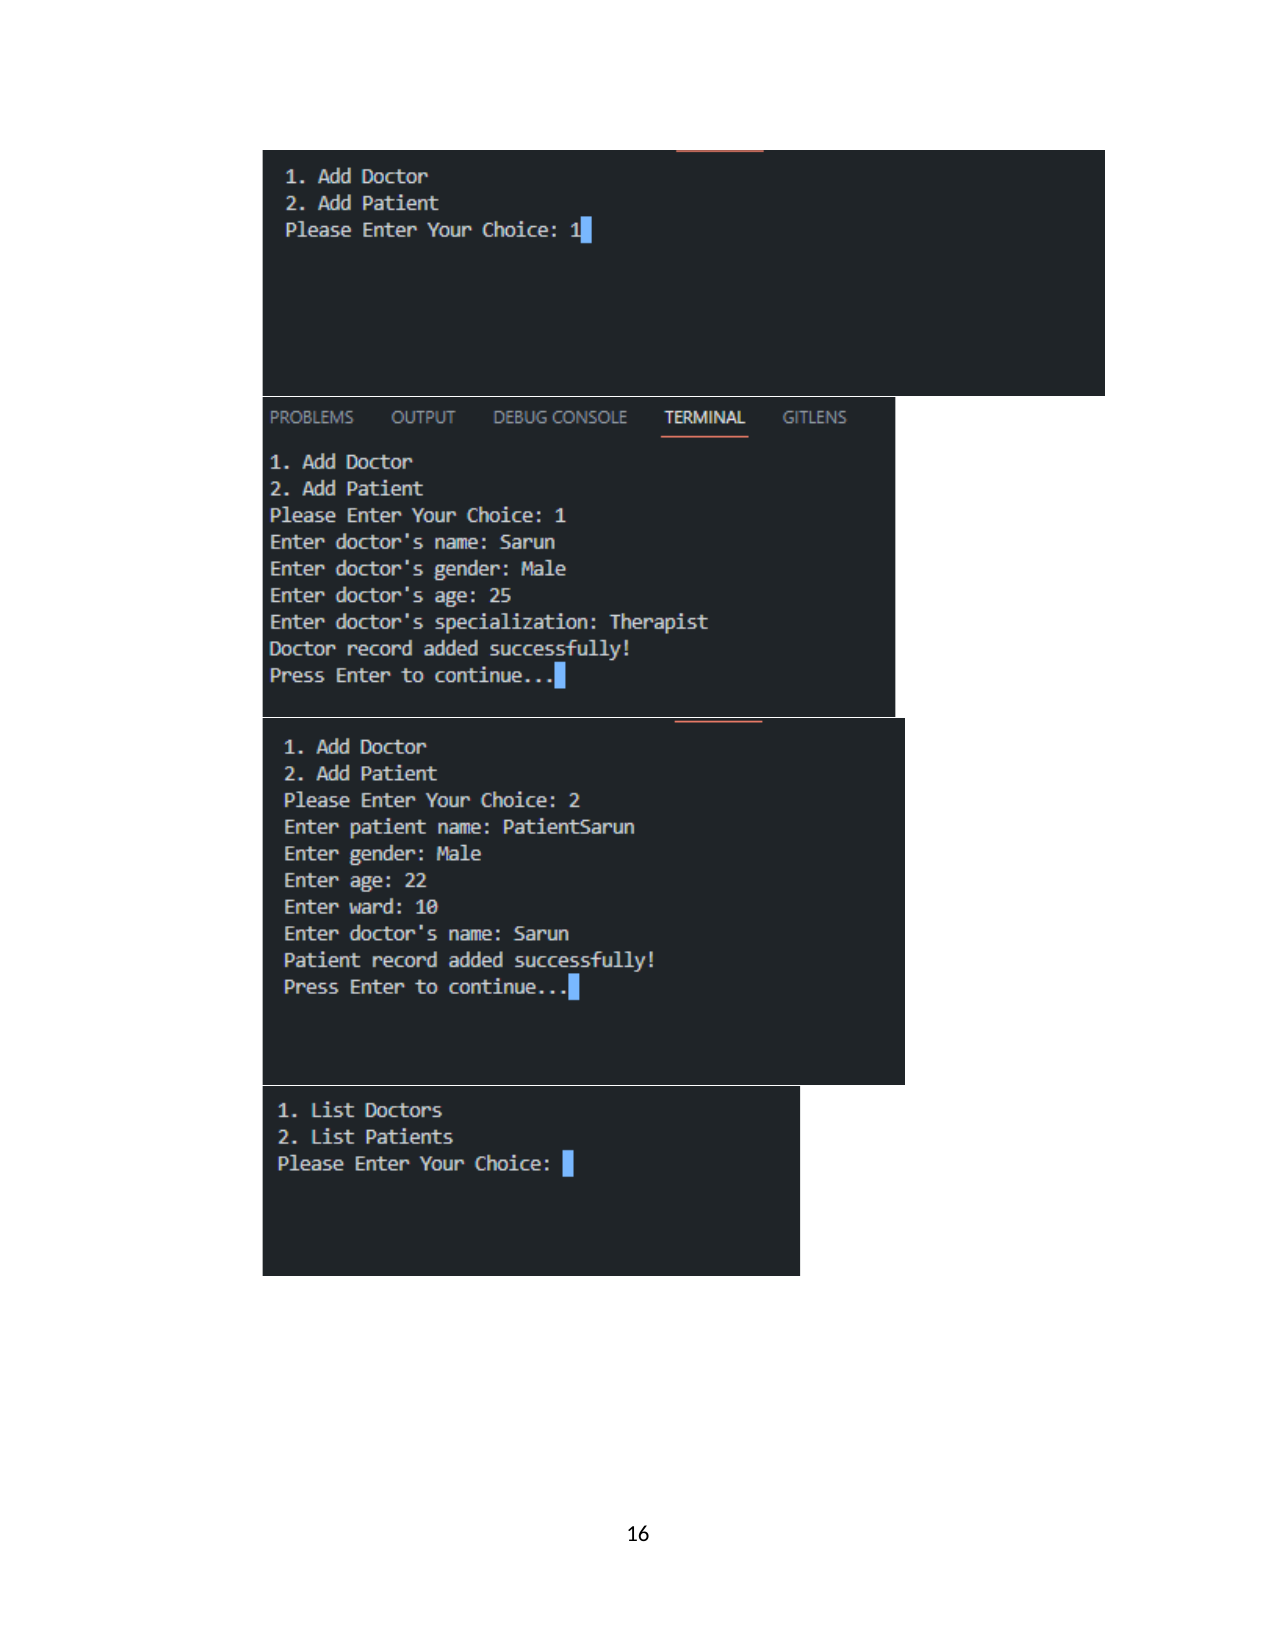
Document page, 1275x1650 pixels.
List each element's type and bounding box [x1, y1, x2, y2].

picture [262, 150, 1105, 396]
picture [262, 397, 896, 717]
picture [262, 1086, 800, 1276]
picture [262, 718, 905, 1085]
